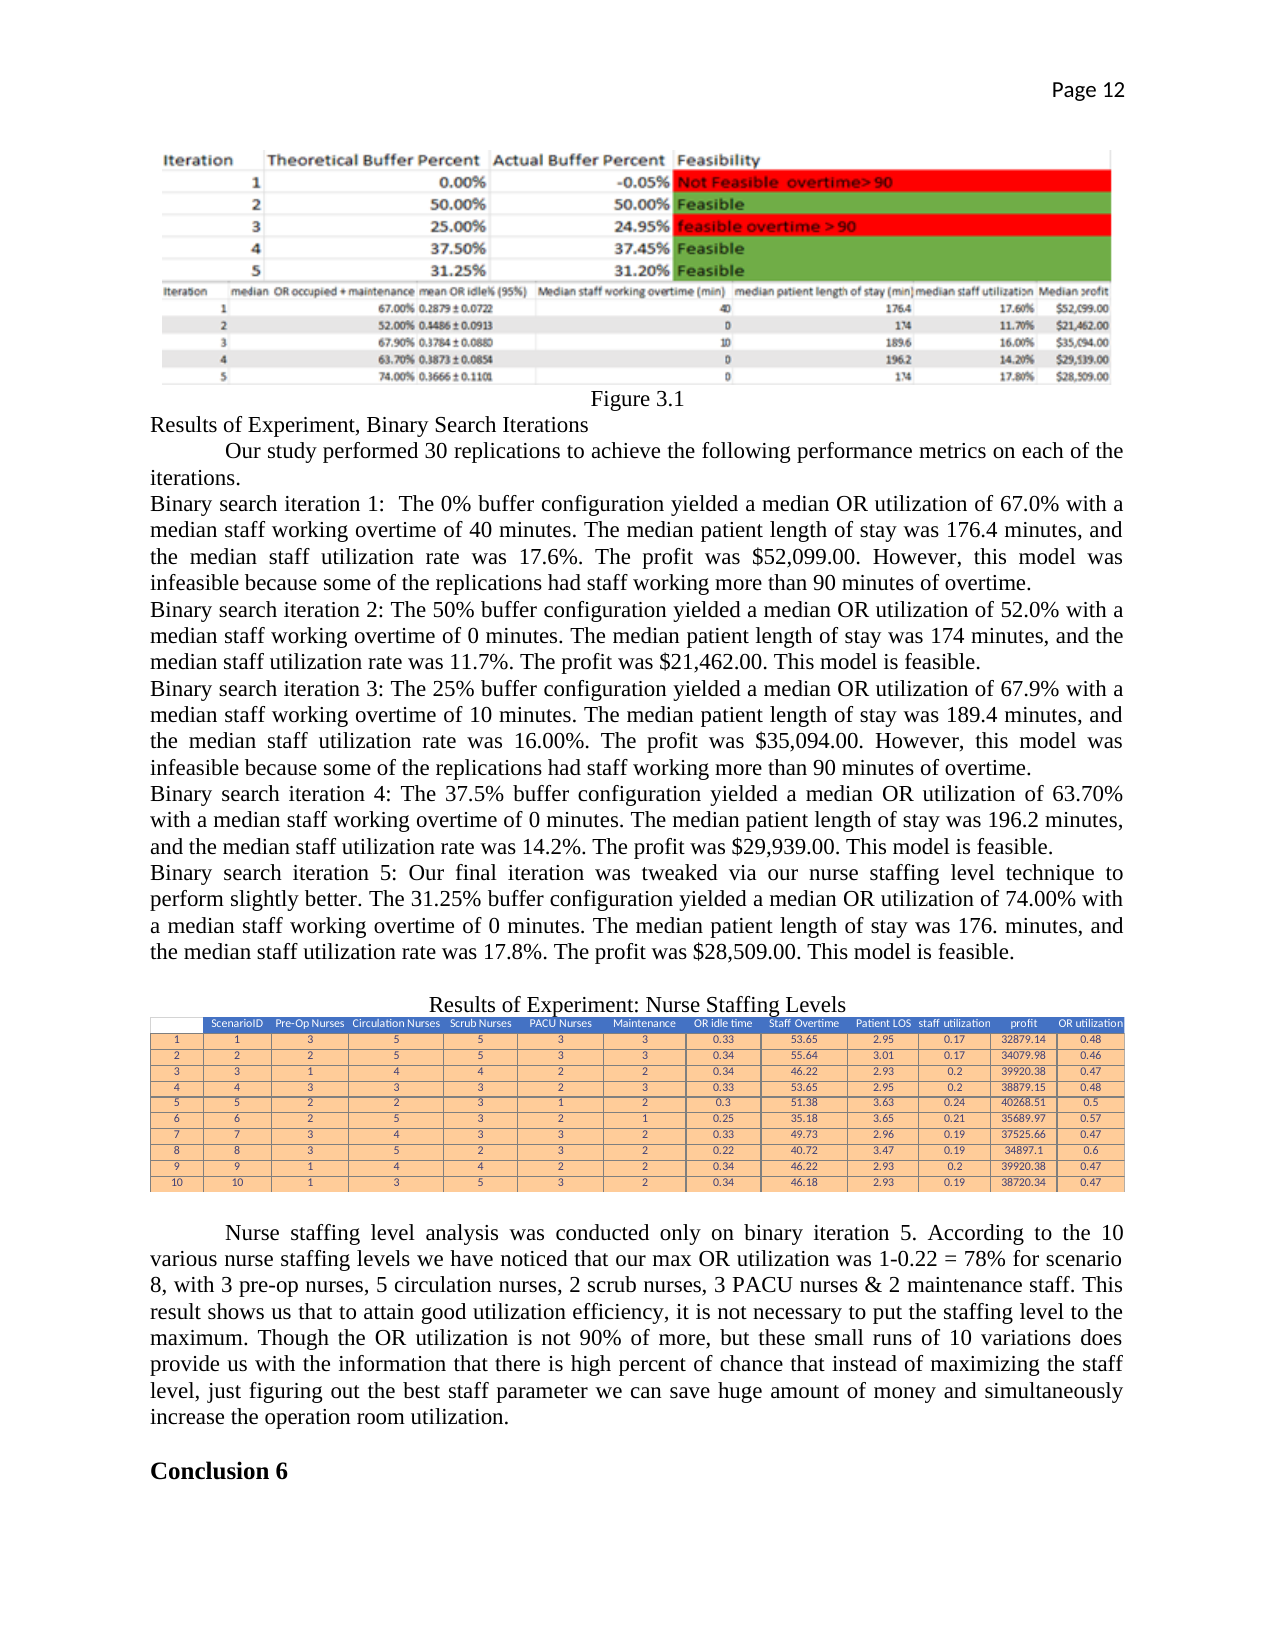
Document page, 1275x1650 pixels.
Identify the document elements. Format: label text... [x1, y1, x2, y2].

picture [162, 150, 1113, 385]
text Conclusion 6 [150, 1456, 1125, 1484]
text Nurse staffing level analysis was conducted only on binary iteration 5. According to the 10 various nurse staffing levels we have noticed that our max OR utilization was 1-0.22 = 78% for scenario 8, with 3 pre-op nurses, 5 circulation nurses, 2 scrub nurses, 3 PACU nurses & 2 maintenance staff. This result shows us that to attain good utilization efficiency, it is not necessary to put the staffing level to the maximum. Though the OR utilization is not 90% of more, but these small runs of 10 variations does provide us with the information that there is high percent of chance that instead of maximizing the staff level, just figuring out the best staff parameter we can save huge amount of money and simultaneously increase the operation room utilization. [150, 1219, 1125, 1429]
text Binary search iteration 4: The 37.5% buffer configuration yielded a median OR utilization of 63.70% with a median staff working overtime of 0 minutes. The median patient length of stay was 196.2 minutes, and the median staff utilization rate was 14.2%. The profit was $29,939.00. This model is feasible. [150, 780, 1125, 859]
text Results of Experiment: Nurse Staffing Levels [150, 991, 1125, 1017]
text Figure 3.1 [150, 385, 1125, 411]
text Our study performed 30 replications to achieve the following performance metrics on each of the iterations. [150, 437, 1125, 490]
text Binary search iteration 2: The 50% buffer configuration yielded a median OR utilization of 52.0% with a median staff working overtime of 0 minutes. The median patient length of stay was 174 minutes, and the median staff utilization rate was 11.7%. The profit was $21,462.00. This model is feasible. [150, 596, 1125, 675]
text Binary search iteration 3: The 25% buffer configuration yielded a median OR utilization of 67.9% with a median staff working overtime of 10 minutes. The median patient length of stay was 189.4 minutes, and the median staff utilization rate was 16.00%. The profit was $35,094.00. However, this model was infeasible because some of the replications had staff working more than 90 minutes of overtime. [150, 675, 1125, 780]
text Binary search iteration 1: The 0% buffer configuration yielded a median OR utilization of 67.0% with a median staff working overtime of 40 minutes. The median patient length of stay was 176.4 minutes, and the median staff utilization rate was 17.6%. The profit was $52,099.00. However, this model was infeasible because some of the replications had staff working more than 90 minutes of overtime. [150, 490, 1125, 596]
text Binary search iteration 5: Our final iteration was tweaked via our nurse staffing level technique to perform slightly better. The 31.25% buffer configuration yielded a median OR utilization of 74.00% with a median staff working overtime of 0 minutes. The median patient length of stay was 176. minutes, and the median staff utilization rate was 17.8%. The profit was $28,509.00. This model is feasible. [150, 859, 1125, 964]
text Results of Experiment, Binary Search Iterations [150, 411, 1125, 437]
